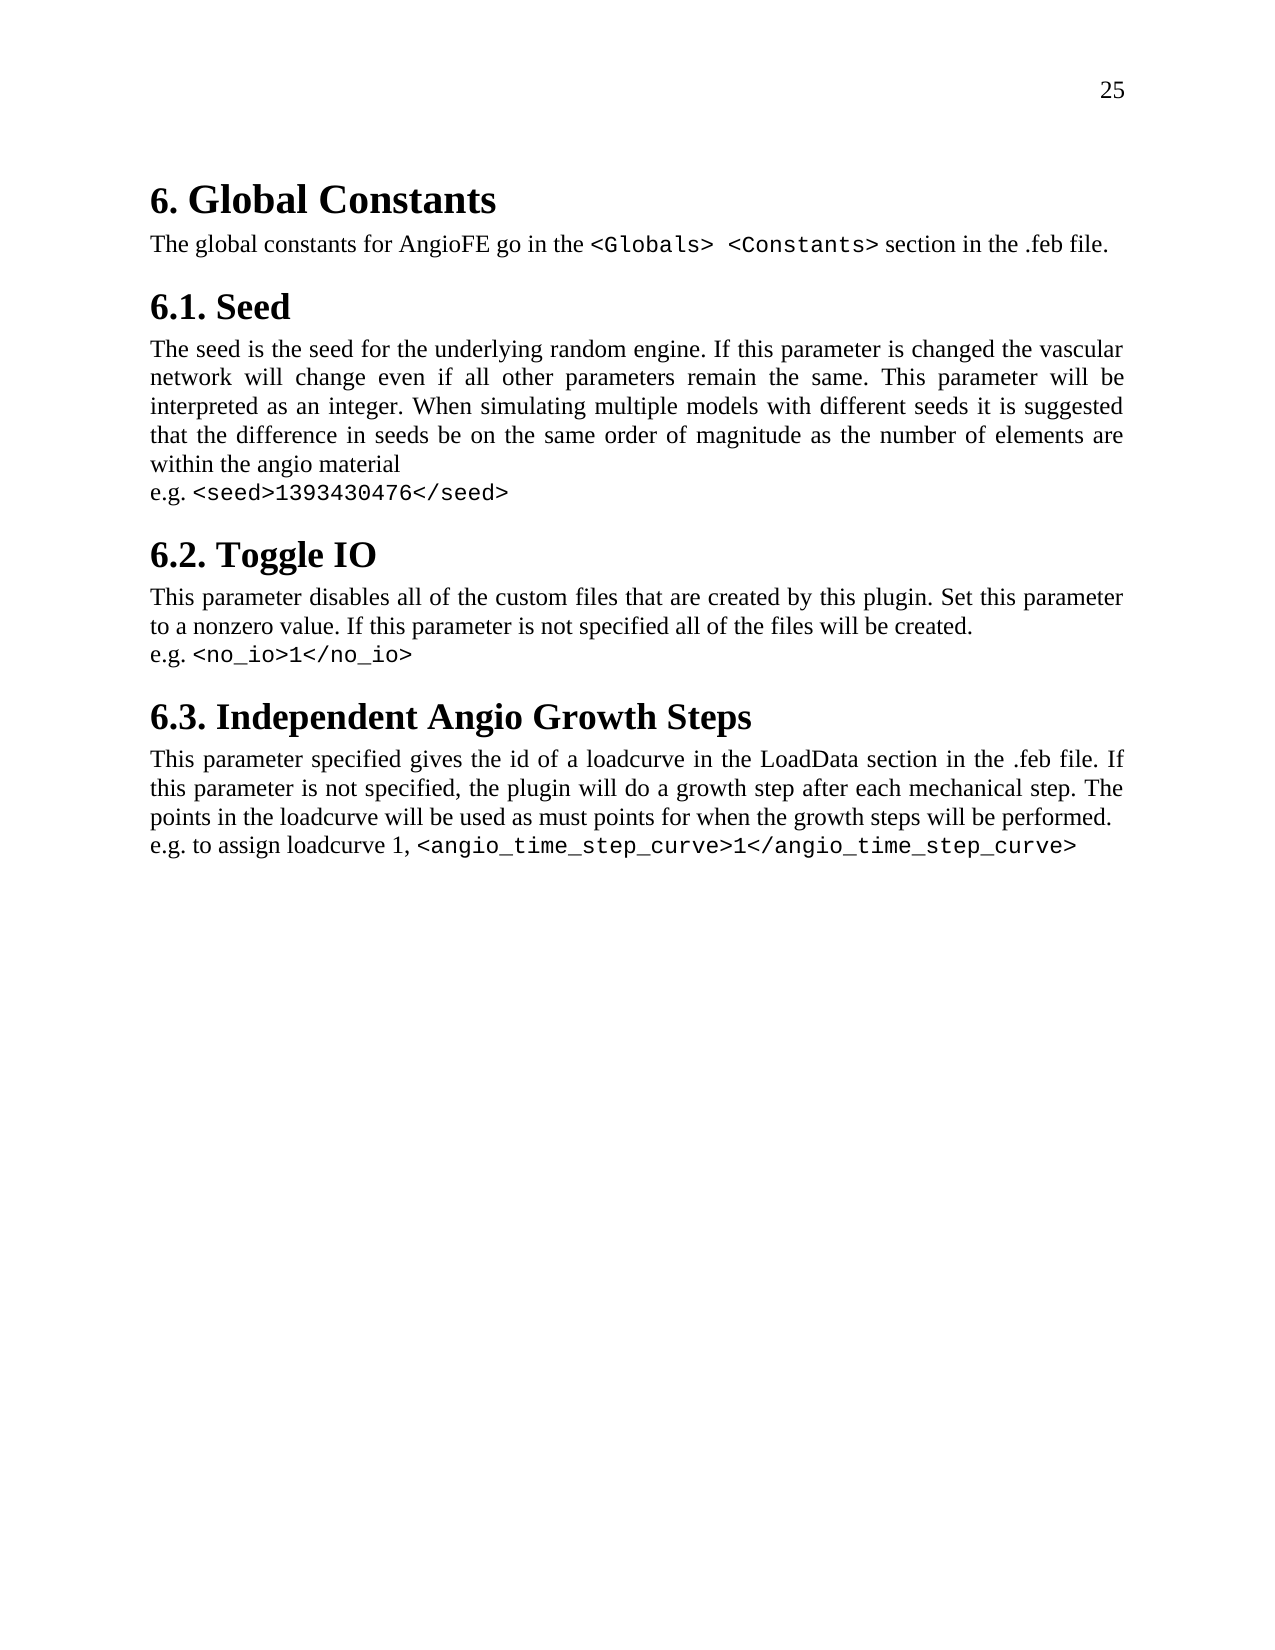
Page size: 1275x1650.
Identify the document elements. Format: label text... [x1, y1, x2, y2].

text The global constants for AngioFE go in the <Globals> <Constants> section in the .feb file. [150, 229, 1125, 259]
text This parameter specified gives the id of a loadcurve in the LoadData section in the .feb file. If this parameter is not specified, the plugin will do a growth step after each mechanical step. The points in the loadcurve will be used as must points for when the growth steps will be performed. [150, 744, 1125, 830]
text e.g. to assign loadcurve 1, <angio_time_step_curve>1</angio_time_step_curve> [150, 830, 1125, 861]
text This parameter disables all of the custom files that are created by this plugin. Set this parameter to a nonzero value. If this parameter is not specified all of the files will be created. [150, 582, 1125, 639]
text e.g. <no_io>1</no_io> [150, 639, 1125, 670]
subtitle Independent Angio Growth Steps [150, 695, 1125, 738]
text e.g. <seed>1393430476</seed> [150, 477, 1125, 508]
subtitle Toggle IO [150, 533, 1125, 576]
text The seed is the seed for the underlying random engine. If this parameter is changed the vascular network will change even if all other parameters remain the same. This parameter will be interpreted as an integer. When simulating multiple models with different seeds it is suggested that the difference in seeds be on the same order of magnitude as the number of elements are within the angio material [150, 334, 1125, 477]
subtitle Global Constants [150, 175, 1125, 223]
subtitle Seed [150, 284, 1125, 327]
